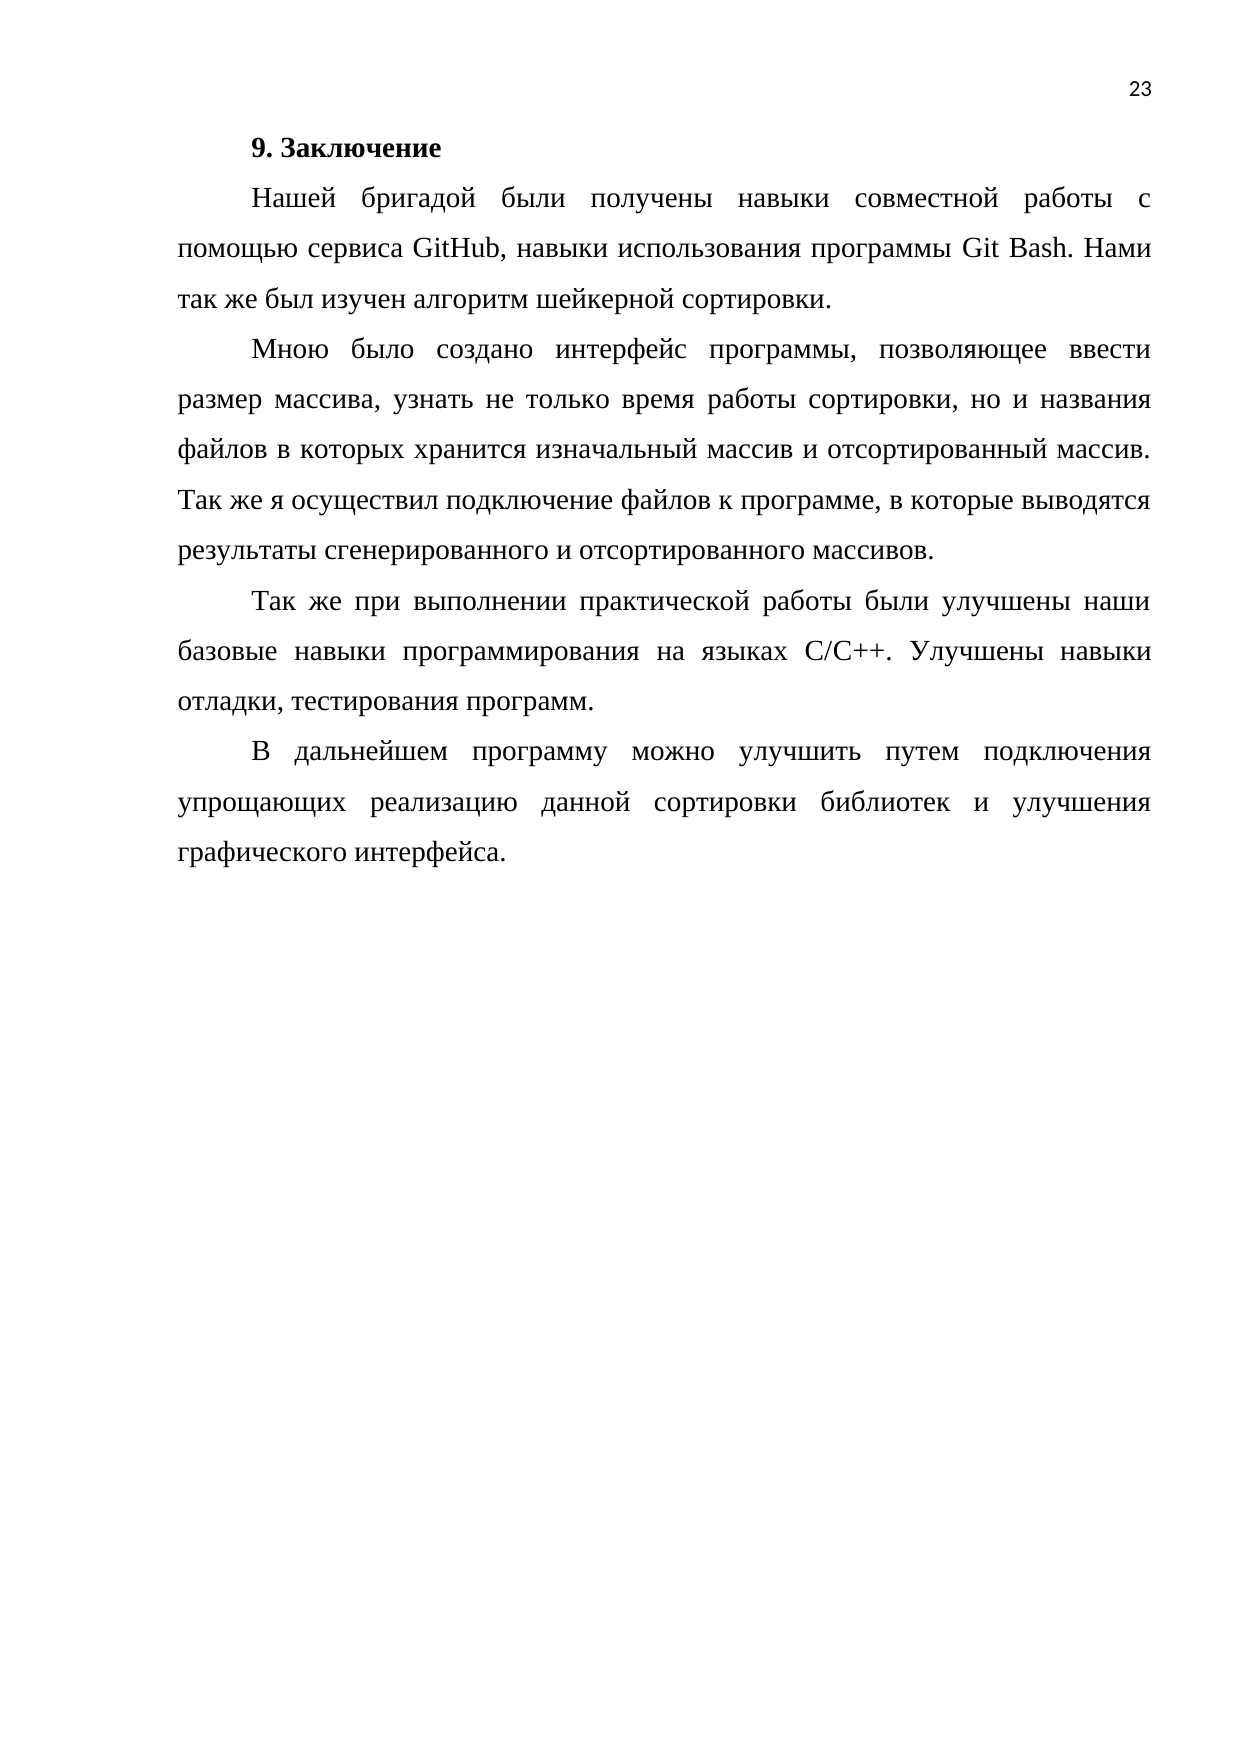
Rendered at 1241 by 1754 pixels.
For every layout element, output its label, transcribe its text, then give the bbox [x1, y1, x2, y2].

text Нашей бригадой были получены навыки совместной работы с помощью сервиса GitHub, навыки использования программы Git Bash. Нами так же был изучен алгоритм шейкерной сортировки. [177, 180, 1152, 314]
text Так же при выполнении практической работы были улучшены наши базовые навыки программирования на языках С/C++. Улучшены навыки отладки, тестирования программ. [177, 583, 1152, 717]
subtitle 9. Заключение [251, 130, 1152, 163]
text Мною было создано интерфейс программы, позволяющее ввести размер массива, узнать не только время работы сортировки, но и названия файлов в которых хранится изначальный массив и отсортированный массив. Так же я осуществил подключение файлов к программе, в которые выводятся результаты сгенерированного и отсортированного массивов. [177, 331, 1152, 566]
text В дальнейшем программу можно улучшить путем подключения упрощающих реализацию данной сортировки библиотек и улучшения графического интерфейса. [177, 733, 1152, 868]
